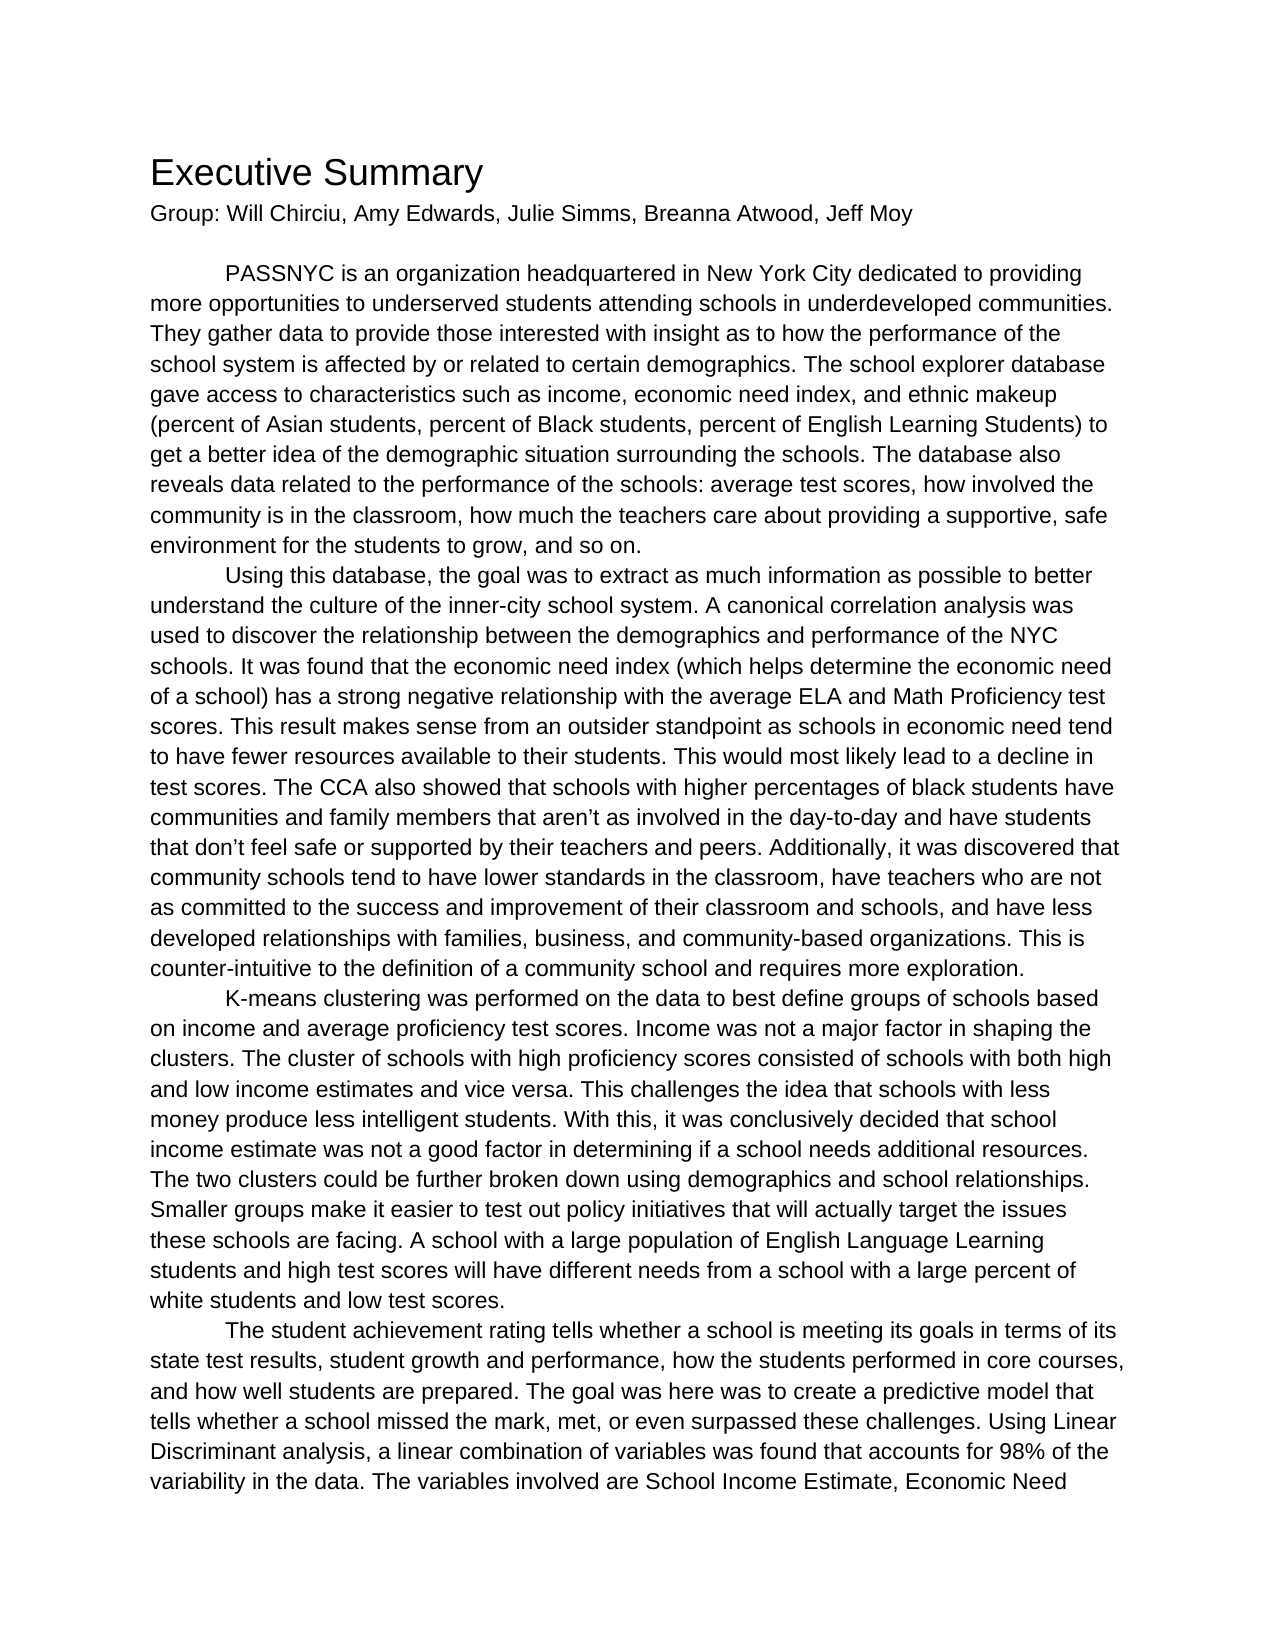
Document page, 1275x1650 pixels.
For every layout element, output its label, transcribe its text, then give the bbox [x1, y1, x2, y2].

text Executive Summary [150, 150, 1125, 193]
text PASSNYC is an organization headquartered in New York City dedicated to providing more opportunities to underserved students attending schools in underdeveloped communities. They gather data to provide those interested with insight as to how the performance of the school system is affected by or related to certain demographics. The school explorer database gave access to characteristics such as income, economic need index, and ethnic makeup (percent of Asian students, percent of Black students, percent of English Learning Students) to get a better idea of the demographic situation surrounding the schools. The database also reveals data related to the performance of the schools: average test scores, how involved the community is in the classroom, how much the teachers care about providing a supportive, safe environment for the students to grow, and so on. [150, 260, 1125, 558]
text Group: Will Chirciu, Amy Edwards, Julie Simms, Breanna Atwood, Jeff Moy [150, 199, 1125, 226]
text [150, 1317, 1125, 1495]
text K-means clustering was performed on the data to best define groups of schools based on income and average proficiency test scores. Income was not a major factor in shaping the clusters. The cluster of schools with high proficiency scores consisted of schools with both high and low income estimates and vice versa. This challenges the idea that schools with less money produce less intelligent students. With this, it was conclusively decided that school income estimate was not a good factor in determining if a school needs additional resources. The two clusters could be further broken down using demographics and school relationships. Smaller groups make it easier to test out policy initiatives that will actually target the issues these schools are facing. A school with a large population of English Language Learning students and high test scores will have different needs from a school with a large percent of white students and low test scores. [150, 985, 1125, 1313]
text Using this database, the goal was to extract as much information as possible to better understand the culture of the inner-city school system. A canonical correlation analysis was used to discover the relationship between the demographics and performance of the NYC schools. It was found that the economic need index (which helps determine the economic need of a school) has a strong negative relationship with the average ELA and Math Proficiency test scores. This result makes sense from an outsider standpoint as schools in economic need tend to have fewer resources available to their students. This would most likely lead to a decline in test scores. The CCA also showed that schools with higher percentages of black students have communities and family members that aren’t as involved in the day-to-day and have students that don’t feel safe or supported by their teachers and peers. Additionally, it was discovered that community schools tend to have lower standards in the classroom, have teachers who are not as committed to the success and improvement of their classroom and schools, and have less developed relationships with families, business, and community-based organizations. This is counter-intuitive to the definition of a community school and requires more exploration. [150, 562, 1125, 981]
